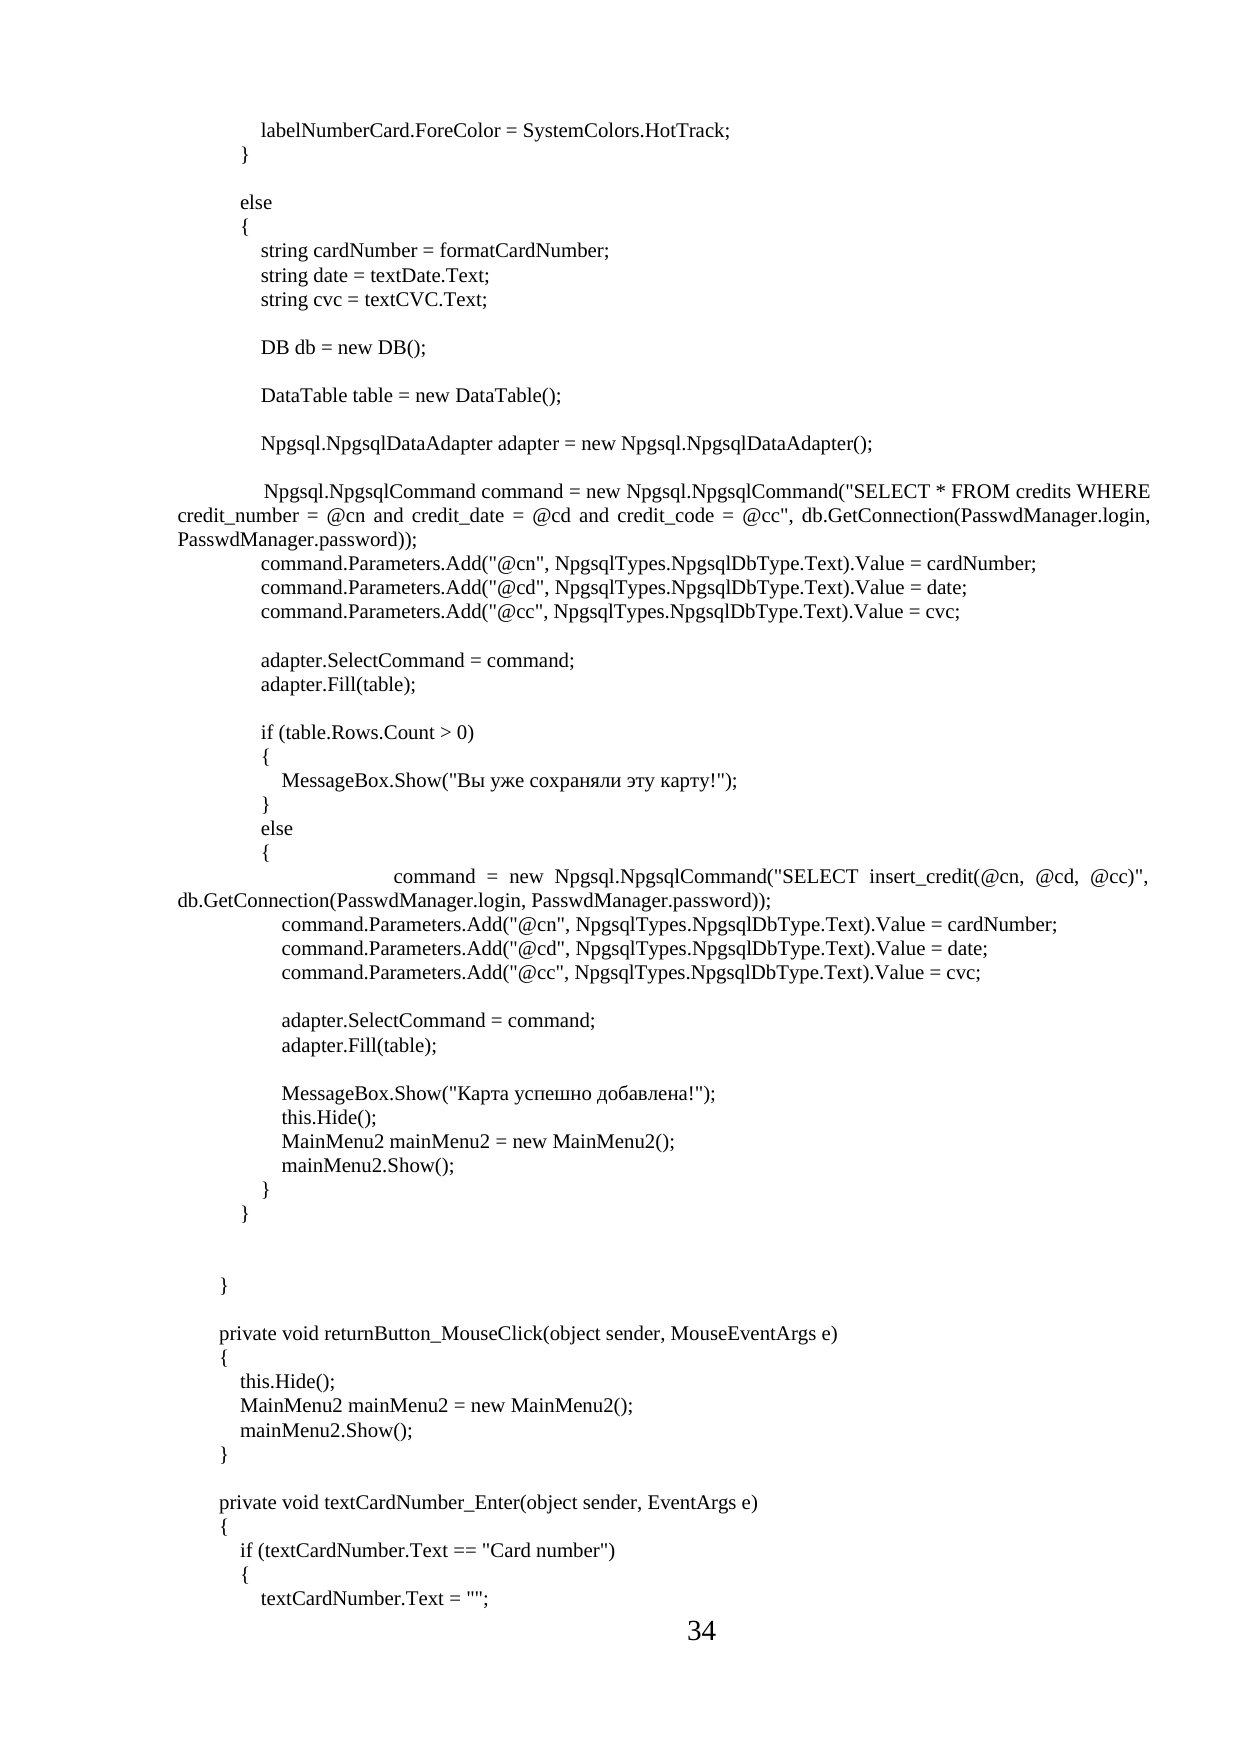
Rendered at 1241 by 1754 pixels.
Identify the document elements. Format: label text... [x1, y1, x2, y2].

text } [177, 1177, 1152, 1201]
text MessageBox.Show("Карта успешно добавлена!"); [177, 1081, 1152, 1105]
text adapter.Fill(table); [177, 1032, 1152, 1057]
text string date = textDate.Text; [177, 262, 1152, 287]
text private void returnButton_MouseClick(object sender, MouseEventArgs e) [177, 1321, 1152, 1345]
text } [177, 142, 1152, 166]
text string cardNumber = formatCardNumber; [177, 238, 1152, 262]
text command.Parameters.Add("@cd", NpgsqlTypes.NpgsqlDbType.Text).Value = date; [177, 575, 1152, 599]
text } [177, 1442, 1152, 1466]
text command.Parameters.Add("@cd", NpgsqlTypes.NpgsqlDbType.Text).Value = date; [177, 936, 1152, 960]
text adapter.SelectCommand = command; [177, 1008, 1152, 1032]
text string cvc = textCVC.Text; [177, 287, 1152, 311]
text else [177, 816, 1152, 840]
text DataTable table = new DataTable(); [177, 383, 1152, 407]
text command.Parameters.Add("@cc", NpgsqlTypes.NpgsqlDbType.Text).Value = cvc; [177, 599, 1152, 623]
text if (textCardNumber.Text == "Card number") [177, 1538, 1152, 1562]
text mainMenu2.Show(); [177, 1153, 1152, 1177]
text { [177, 1514, 1152, 1538]
text DB db = new DB(); [177, 335, 1152, 359]
text command.Parameters.Add("@cc", NpgsqlTypes.NpgsqlDbType.Text).Value = cvc; [177, 960, 1152, 984]
text MainMenu2 mainMenu2 = new MainMenu2(); [177, 1129, 1152, 1153]
text this.Hide(); [177, 1105, 1152, 1129]
text if (table.Rows.Count > 0) [177, 720, 1152, 744]
text MainMenu2 mainMenu2 = new MainMenu2(); [177, 1393, 1152, 1417]
text textCardNumber.Text = ""; [177, 1586, 1152, 1610]
text { [177, 1562, 1152, 1586]
text } [177, 1201, 1152, 1225]
text this.Hide(); [177, 1369, 1152, 1393]
text { [177, 214, 1152, 238]
text command.Parameters.Add("@cn", NpgsqlTypes.NpgsqlDbType.Text).Value = cardNumber; [177, 551, 1152, 575]
text command = new Npgsql.NpgsqlCommand("SELECT insert_credit(@cn, @cd, @cc)", db.GetConnection(PasswdManager.login, PasswdManager.password)); [177, 864, 1152, 912]
text command.Parameters.Add("@cn", NpgsqlTypes.NpgsqlDbType.Text).Value = cardNumber; [177, 912, 1152, 936]
text } [177, 792, 1152, 816]
text MessageBox.Show("Вы уже сохраняли эту карту!"); [177, 768, 1152, 792]
text { [177, 840, 1152, 864]
text private void textCardNumber_Enter(object sender, EventArgs e) [177, 1490, 1152, 1514]
text { [177, 1345, 1152, 1369]
text mainMenu2.Show(); [177, 1417, 1152, 1442]
text else [177, 190, 1152, 214]
text { [177, 744, 1152, 768]
text Npgsql.NpgsqlDataAdapter adapter = new Npgsql.NpgsqlDataAdapter(); [177, 431, 1152, 455]
text labelNumberCard.ForeColor = SystemColors.HotTrack; [177, 118, 1152, 142]
text adapter.SelectCommand = command; [177, 647, 1152, 672]
text adapter.Fill(table); [177, 672, 1152, 696]
text } [177, 1273, 1152, 1297]
text Npgsql.NpgsqlCommand command = new Npgsql.NpgsqlCommand("SELECT * FROM credits WHERE credit_number = @cn and credit_date = @cd and credit_code = @cc", db.GetConnection(PasswdManager.login, PasswdManager.password)); [177, 479, 1152, 551]
